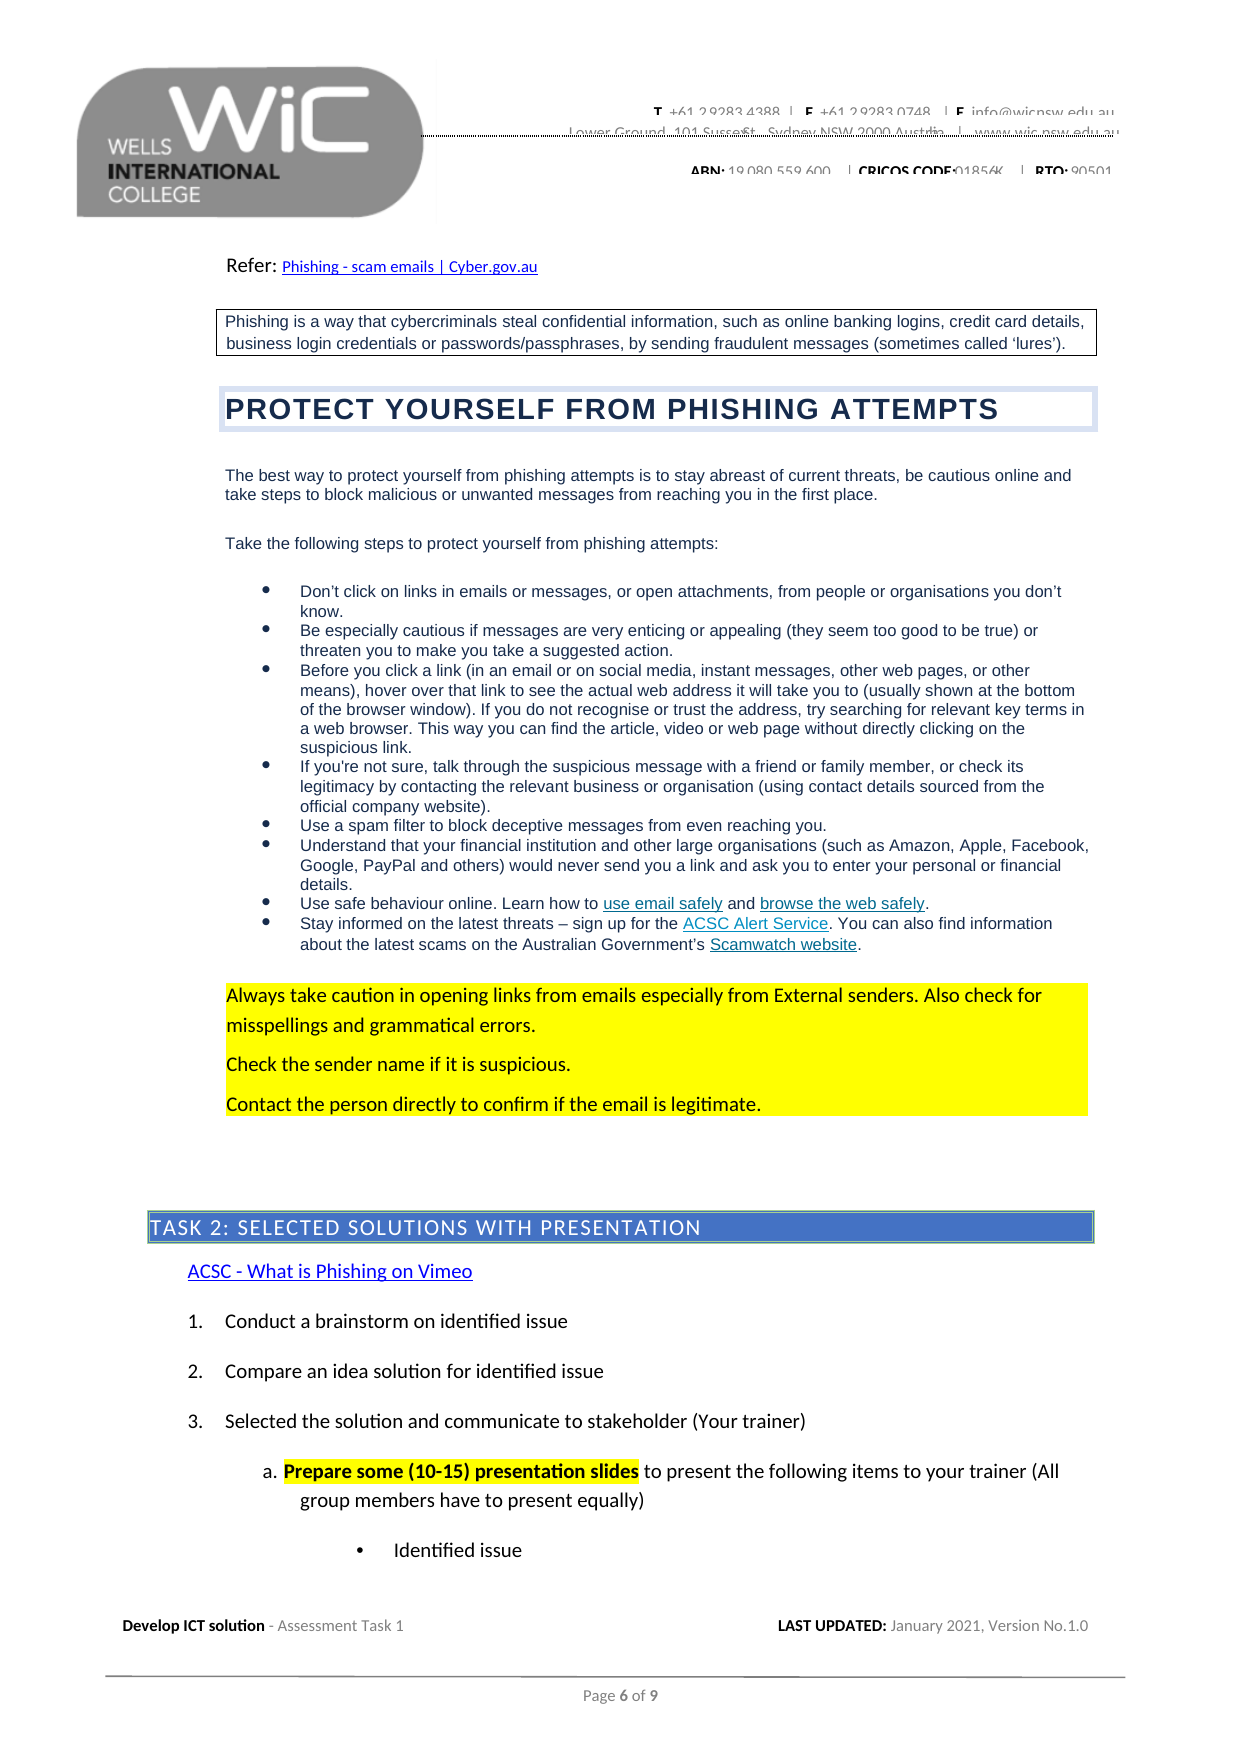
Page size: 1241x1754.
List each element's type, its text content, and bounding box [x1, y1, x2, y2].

picture [823, 938, 829, 950]
subtitle Task 2: Selected solutions with Presentation [150, 1213, 1092, 1241]
text a. Prepare some (10-15) presentation slides to present the following items to your trainer (All group members have to present equally) [262, 1458, 1088, 1513]
text Phishing is a way that cybercriminals steal confidential information, such as online banking logins, credit card details, business login credentials or passwords/passphrases, by sending fraudulent messages (sometimes called ‘lures’). [217, 310, 1096, 355]
text ACSC - What is Phishing on Vimeo [151, 1258, 1092, 1284]
list Before you click a link (in an email or on social media, instant messages, other web pages, or other means), hover over that link to see the actual web address it will take you to (usually shown at the bottom of the browser window). If you do not recognise or trust the address, try searching for relevant key terms in a web browser. This way you can find the article, video or web page without directly clicking on the suspicious link. [262, 660, 1092, 757]
text The best way to protect yourself from phishing attempts is to stay abreast of current threats, be cautious online and take steps to block malicious or unwanted messages from reaching you in the first place. [225, 466, 1092, 504]
list Don’t click on links in emails or messages, or open attachments, from people or organisations you don’t know. [262, 582, 1092, 621]
picture [761, 897, 767, 909]
list Conduct a brainstorm on identified issue [187, 1308, 1088, 1334]
text Take the following steps to protect yourself from phishing attempts: [225, 533, 1092, 553]
list Use safe behaviour online. Learn how to use email safely and browse the web safely. [262, 894, 1092, 914]
text Check the sender name if it is suspicious. [226, 1051, 1088, 1077]
text Refer: Phishing - scam emails | Cyber.gov.au [226, 252, 1088, 278]
list Use a spam filter to block deceptive messages from even reaching you. [262, 816, 1092, 836]
picture [76, 59, 437, 224]
list Selected the solution and communicate to stakeholder (Your trainer) [187, 1408, 1088, 1434]
text Contact the person directly to confirm if the email is legitimate. [226, 1091, 1088, 1116]
list Understand that your financial institution and other large organisations (such as Amazon, Apple, Facebook, Google, PayPal and others) would never send you a link and ask you to enter your personal or financial details. [262, 836, 1092, 894]
list Identified issue [356, 1538, 1088, 1563]
list Compare an idea solution for identified issue [187, 1358, 1088, 1384]
subtitle Protect yourself from phishing attempts [225, 392, 1092, 426]
text Always take caution in opening links from emails especially from External senders. Also check for misspellings and grammatical errors. [226, 983, 1088, 1037]
list Stay informed on the latest threats – sign up for the ACSC Alert Service. You can also find information about the latest scams on the Australian Government’s Scamwatch website. [262, 914, 1092, 953]
list If you're not sure, talk through the suspicious message with a friend or family member, or check its legitimacy by contacting the relevant business or organisation (using contact details sourced from the official company website). [262, 757, 1092, 816]
list Be especially cautious if messages are very enticing or appealing (they seem too good to be true) or threaten you to make you take a suggested action. [262, 621, 1092, 660]
